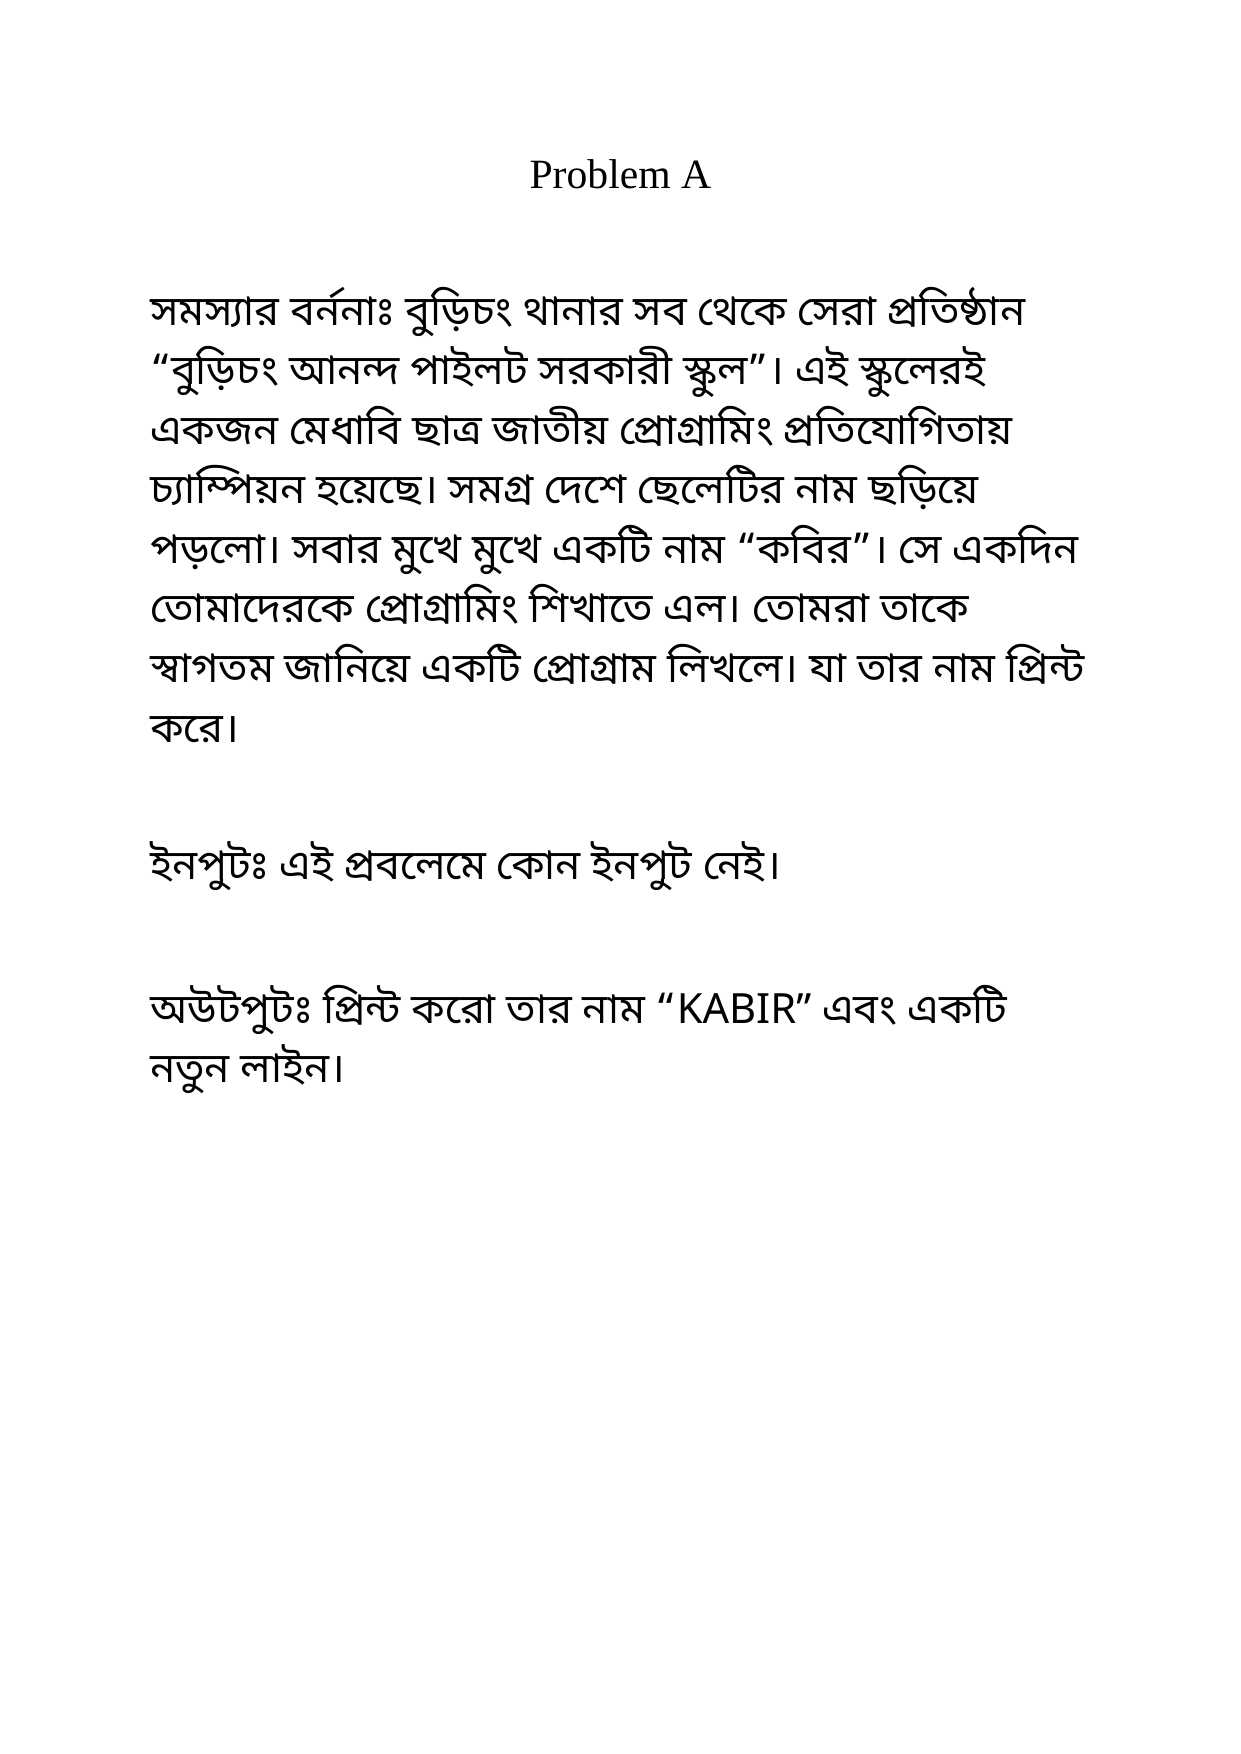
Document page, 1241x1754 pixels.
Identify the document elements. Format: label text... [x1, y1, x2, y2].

text Problem A [150, 150, 1090, 198]
text ইনপুটঃ এই প্রবলেমে কোন ইনপুট নেই। [150, 780, 1090, 896]
text সমস্যার বর্ননাঃ বুড়িচং থানার সব থেকে সেরা প্রতিষ্ঠান “বুড়িচং আনন্দ পাইলট সরকারী স্কুল”। এই স্কুলেরই একজন মেধাবি ছাত্র জাতীয় প্রোগ্রামিং প্রতিযোগিতায় চ্যাম্পিয়ন হয়েছে। সমগ্র দেশে ছেলেটির নাম ছড়িয়ে পড়লো। সবার মুখে মুখে একটি নাম “কবির”। সে একদিন তোমাদেরকে প্রোগ্রামিং শিখাতে এল। তোমরা তাকে স্বাগতম জানিয়ে একটি প্রোগ্রাম লিখলে। যা তার নাম প্রিন্ট করে। [150, 287, 1090, 759]
text অউটপুটঃ প্রিন্ট করো তার নাম “KABIR” এবং একটি নতুন লাইন। [150, 917, 1090, 1100]
